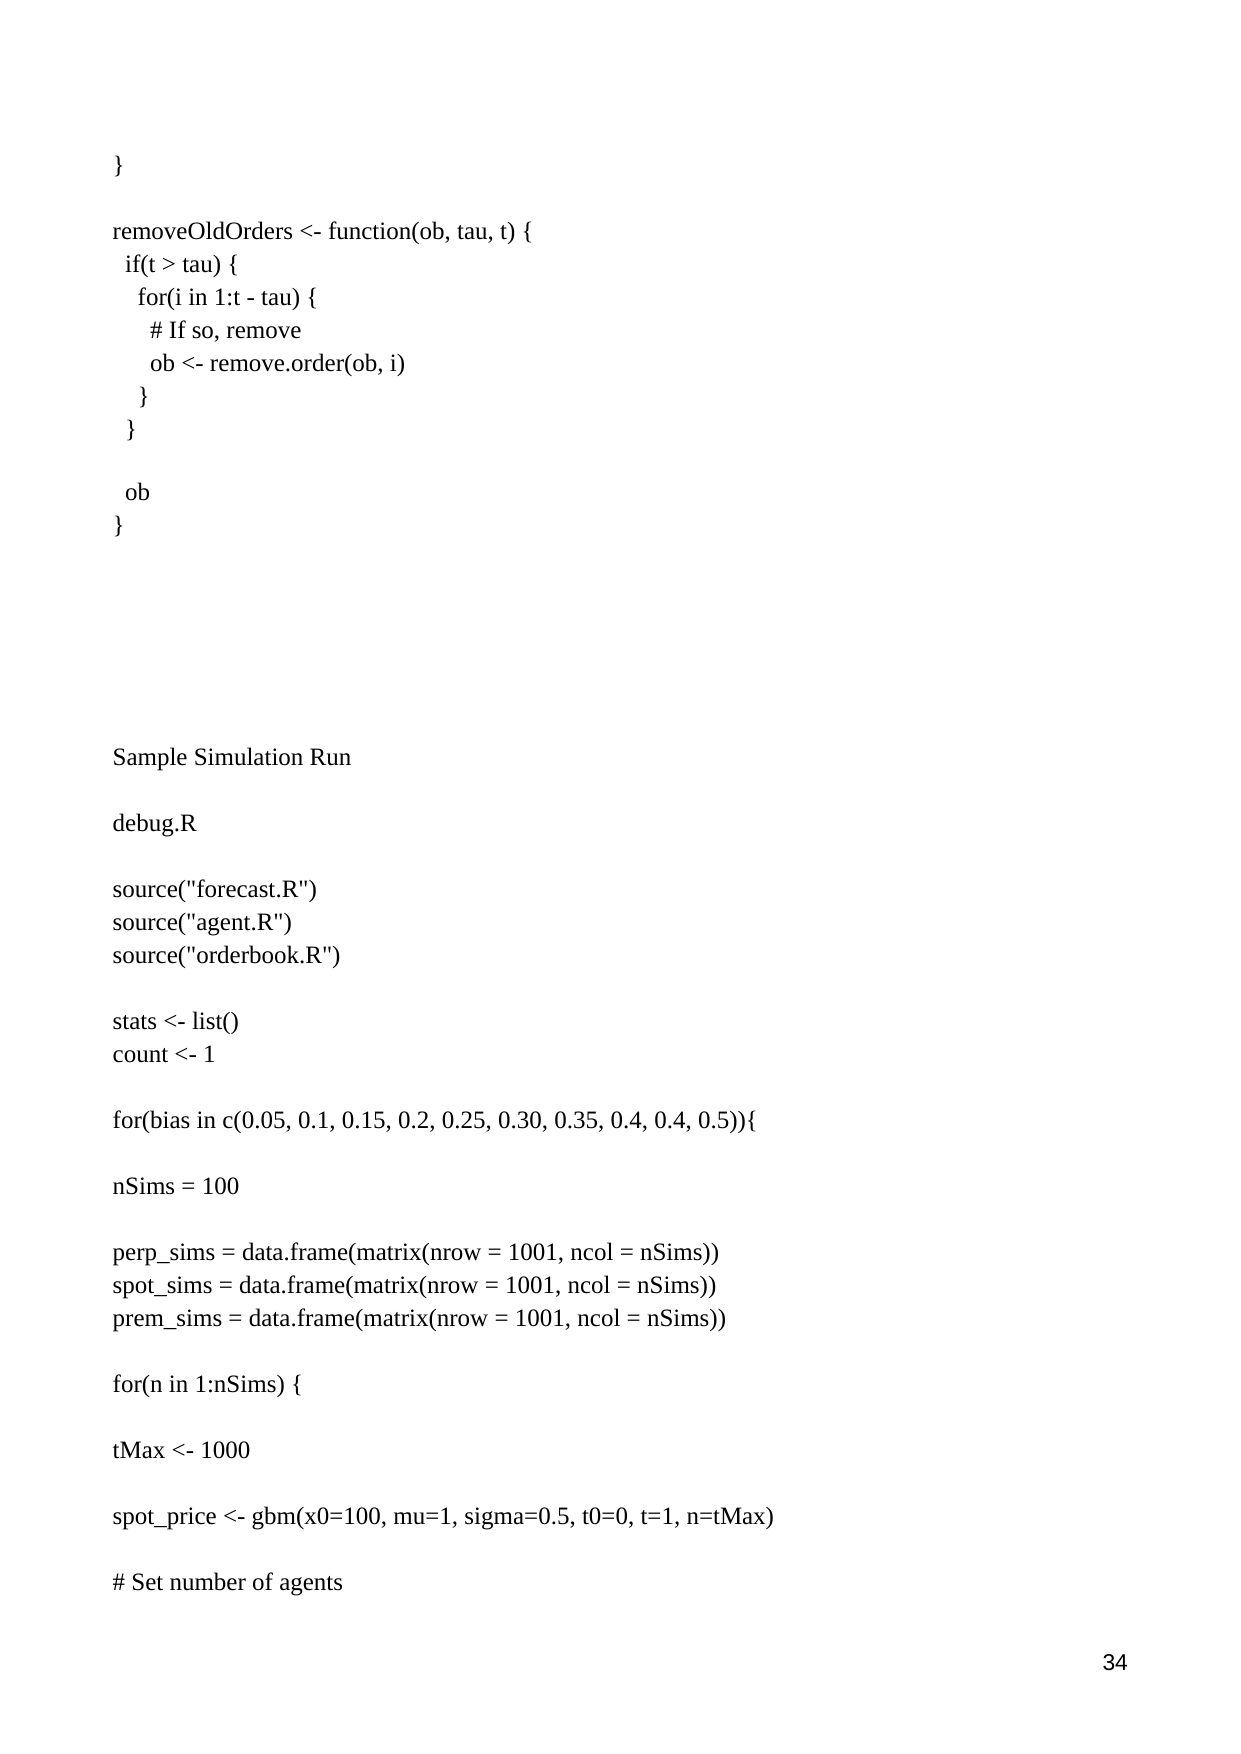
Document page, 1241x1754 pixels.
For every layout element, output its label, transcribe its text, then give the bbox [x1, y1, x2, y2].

text nSims = 100 [112, 1171, 1124, 1199]
text ob [112, 477, 1124, 506]
text source("forecast.R") [112, 874, 1124, 902]
text debug.R [112, 808, 1124, 836]
text } [112, 150, 1124, 179]
text perp_sims = data.frame(matrix(nrow = 1001, ncol = nSims)) [112, 1237, 1124, 1266]
text } [112, 414, 1124, 443]
text for(bias in c(0.05, 0.1, 0.15, 0.2, 0.25, 0.30, 0.35, 0.4, 0.4, 0.5)){ [112, 1105, 1124, 1133]
text prem_sims = data.frame(matrix(nrow = 1001, ncol = nSims)) [112, 1303, 1124, 1332]
text stats <- list() [112, 1006, 1124, 1034]
text Sample Simulation Run [112, 742, 1124, 770]
text source("agent.R") [112, 907, 1124, 935]
text } [112, 510, 1124, 539]
text } [112, 381, 1124, 410]
text removeOldOrders <- function(ob, tau, t) { [112, 216, 1124, 245]
text spot_sims = data.frame(matrix(nrow = 1001, ncol = nSims)) [112, 1270, 1124, 1299]
text source("orderbook.R") [112, 940, 1124, 968]
text count <- 1 [112, 1039, 1124, 1067]
text spot_price <- gbm(x0=100, mu=1, sigma=0.5, t0=0, t=1, n=tMax) [112, 1501, 1124, 1530]
text # Set number of agents [112, 1567, 1124, 1596]
text for(i in 1:t - tau) { [112, 282, 1124, 311]
text for(n in 1:nSims) { [112, 1369, 1124, 1398]
text # If so, remove [112, 315, 1124, 344]
text tMax <- 1000 [112, 1435, 1124, 1464]
text if(t > tau) { [112, 249, 1124, 278]
text ob <- remove.order(ob, i) [112, 348, 1124, 377]
